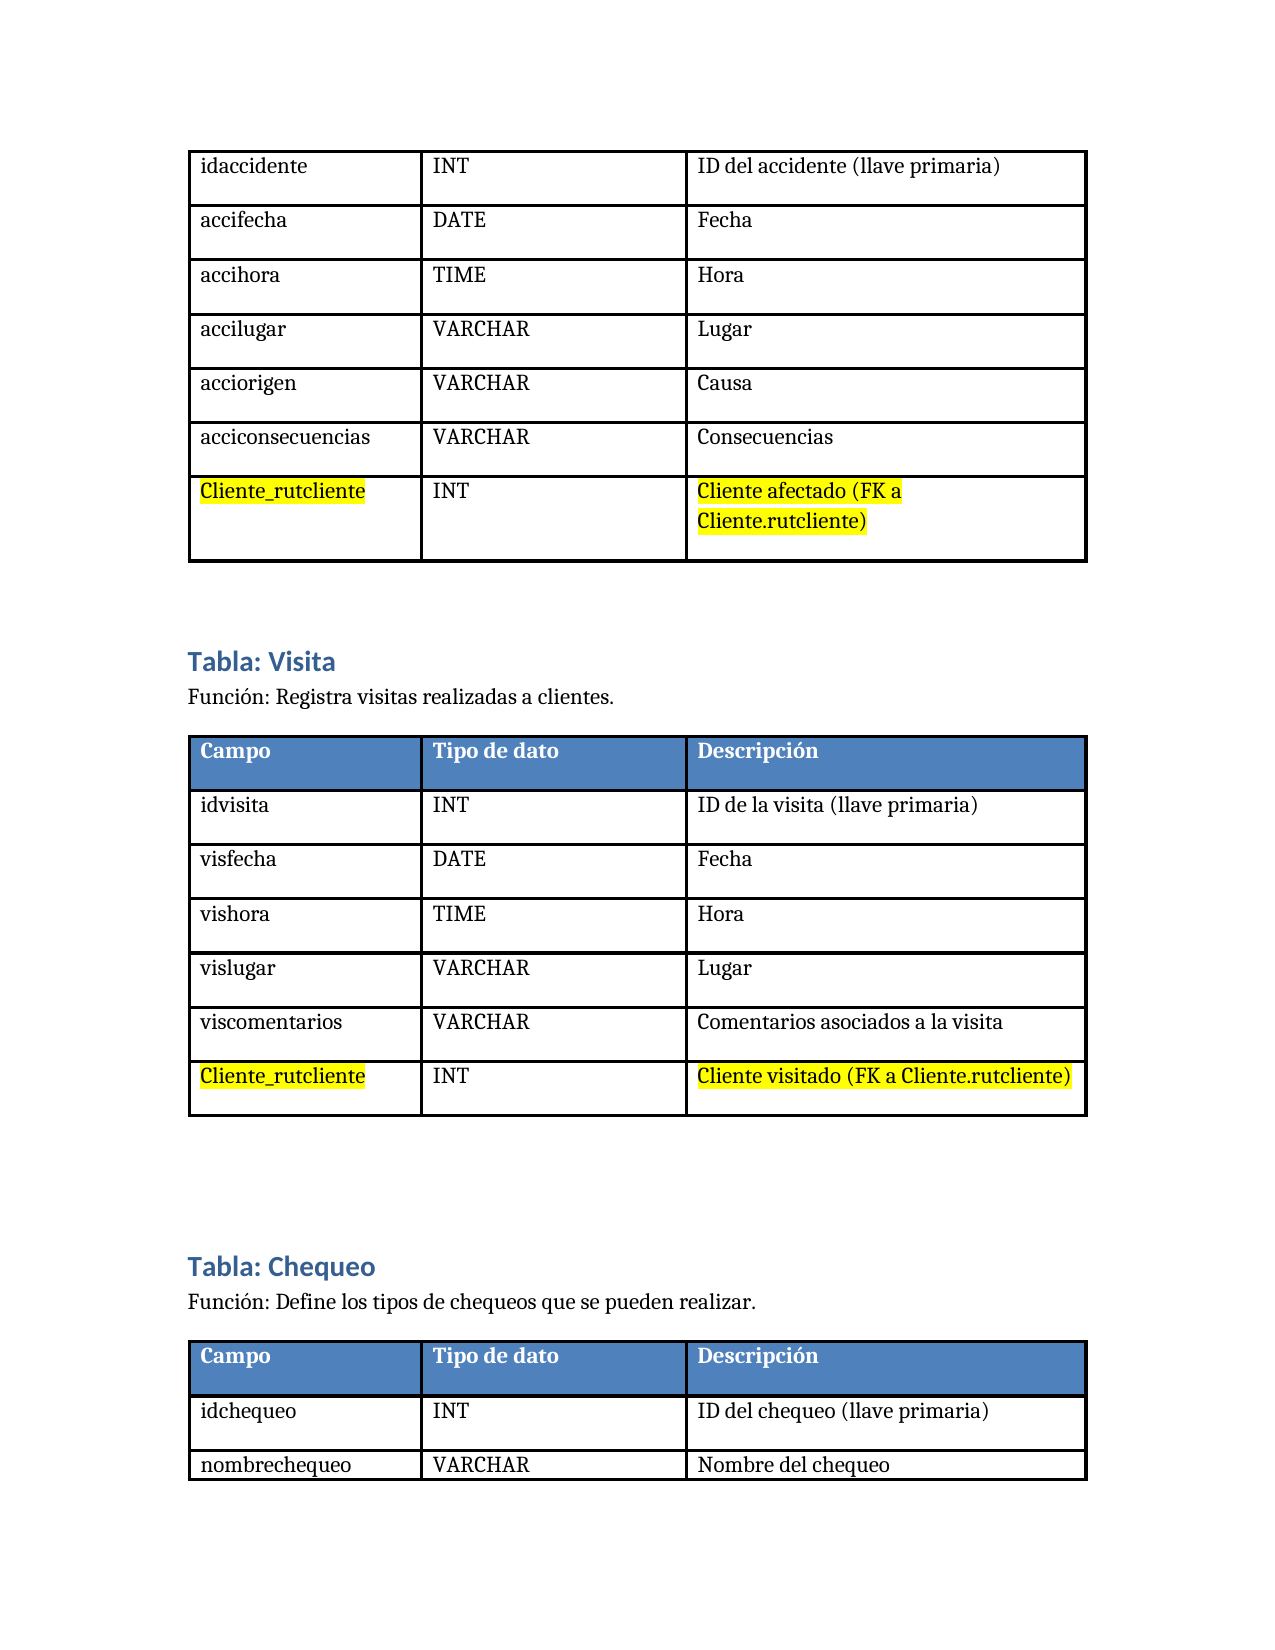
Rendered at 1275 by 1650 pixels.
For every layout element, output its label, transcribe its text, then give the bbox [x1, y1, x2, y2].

table_cell VARCHAR [423, 316, 685, 367]
table_cell VARCHAR [423, 1009, 685, 1060]
table_cell Lugar [688, 955, 1084, 1006]
table_cell INT [423, 153, 685, 204]
table_cell TIME [423, 261, 685, 312]
table_cell accihora [191, 261, 420, 312]
table_cell Cliente visitado (FK a Cliente.rutcliente) [688, 1063, 1084, 1114]
table_cell DATE [423, 846, 685, 897]
table_header Campo [191, 738, 420, 789]
table_header Campo [191, 1343, 420, 1394]
table_cell Fecha [688, 207, 1084, 258]
table_cell idchequeo [191, 1398, 420, 1448]
table_cell vishora [191, 900, 420, 951]
table_cell Comentarios asociados a la visita [688, 1009, 1084, 1060]
table_cell accilugar [191, 316, 420, 367]
table_cell ID del chequeo (llave primaria) [688, 1398, 1084, 1448]
table_cell Hora [688, 900, 1084, 951]
table_cell Nombre del chequeo [688, 1452, 1084, 1478]
subtitle Tabla: Chequeo [187, 1248, 1087, 1284]
table_cell VARCHAR [423, 424, 685, 475]
table_cell viscomentarios [191, 1009, 420, 1060]
table_cell vislugar [191, 955, 420, 1006]
table_header Tipo de dato [423, 1343, 685, 1394]
table_cell nombrechequeo [191, 1452, 420, 1478]
table_cell accifecha [191, 207, 420, 258]
table_cell Lugar [688, 316, 1084, 367]
table_cell VARCHAR [423, 370, 685, 421]
table_cell ID del accidente (llave primaria) [688, 153, 1084, 204]
subtitle Tabla: Visita [187, 643, 1087, 678]
table_cell DATE [423, 207, 685, 258]
table_cell VARCHAR [423, 1452, 685, 1478]
table_cell TIME [423, 900, 685, 951]
text Función: Define los tipos de chequeos que se pueden realizar. [187, 1289, 1087, 1316]
table_cell INT [423, 792, 685, 843]
table_cell INT [423, 478, 685, 559]
table_cell INT [423, 1398, 685, 1448]
table_cell idaccidente [191, 153, 420, 204]
table_cell VARCHAR [423, 955, 685, 1006]
table_cell Consecuencias [688, 424, 1084, 475]
table_cell INT [423, 1063, 685, 1114]
table_cell Cliente afectado (FK a Cliente.rutcliente) [688, 478, 1084, 559]
table_cell Hora [688, 261, 1084, 312]
table_cell Cliente_rutcliente [191, 1063, 420, 1114]
table_cell Causa [688, 370, 1084, 421]
table_header Descripción [688, 738, 1084, 789]
table_cell acciconsecuencias [191, 424, 420, 475]
table_cell idvisita [191, 792, 420, 843]
table_header Descripción [688, 1343, 1084, 1394]
text Función: Registra visitas realizadas a clientes. [187, 684, 1087, 710]
table_cell Fecha [688, 846, 1084, 897]
table_header Tipo de dato [423, 738, 685, 789]
table_cell ID de la visita (llave primaria) [688, 792, 1084, 843]
table_cell Cliente_rutcliente [191, 478, 420, 559]
table_cell visfecha [191, 846, 420, 897]
table_cell acciorigen [191, 370, 420, 421]
